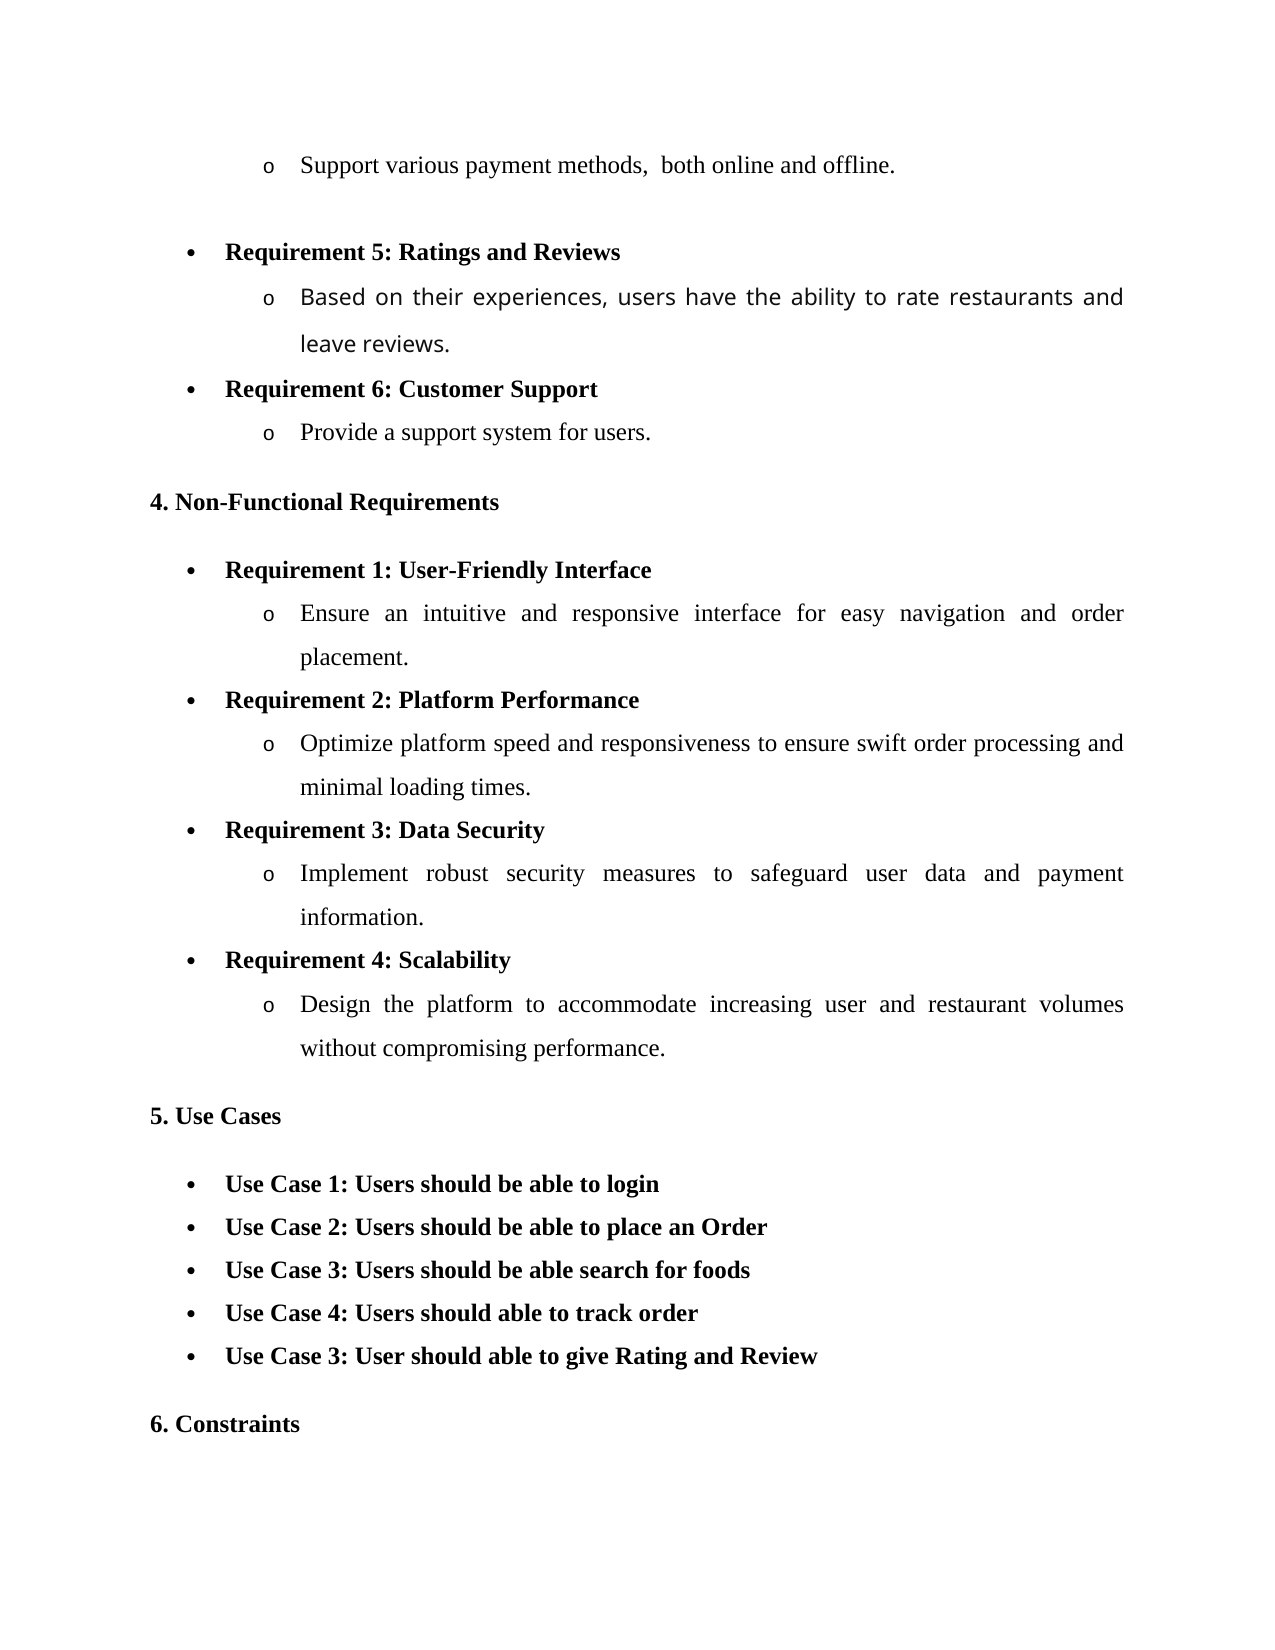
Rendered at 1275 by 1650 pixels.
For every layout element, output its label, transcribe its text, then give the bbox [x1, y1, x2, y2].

list Provide a support system for users. [262, 417, 1125, 447]
list Requirement 1: User-Friendly Interface [187, 555, 1125, 584]
list Requirement 2: Platform Performance [187, 685, 1125, 714]
list Design the platform to accommodate increasing user and restaurant volumes without compromising performance. [262, 989, 1125, 1061]
list Use Case 2: Users should be able to place an Order [187, 1212, 1125, 1241]
list Use Case 3: User should able to give Rating and Review [187, 1341, 1125, 1370]
list Requirement 4: Scalability [187, 946, 1125, 974]
list Requirement 3: Data Security [187, 815, 1125, 844]
text 5. Use Cases [150, 1101, 1125, 1129]
list Based on their experiences, users have the ability to rate restaurants and leave reviews. [262, 281, 1125, 359]
list Use Case 4: Users should able to track order [187, 1298, 1125, 1327]
list Requirement 5: Ratings and Reviews [187, 237, 1125, 266]
list Optimize platform speed and responsiveness to ensure swift order processing and minimal loading times. [262, 728, 1125, 801]
text 4. Non-Functional Requirements [150, 487, 1125, 516]
list Support various payment methods, both online and offline. [262, 150, 1125, 179]
list Ensure an intuitive and responsive interface for easy navigation and order placement. [262, 598, 1125, 671]
list Use Case 3: Users should be able search for foods [187, 1255, 1125, 1284]
list Requirement 6: Customer Support [187, 374, 1125, 403]
list Use Case 1: Users should be able to login [187, 1169, 1125, 1198]
text 6. Constraints [150, 1409, 1125, 1438]
list Implement robust security measures to safeguard user data and payment information. [262, 858, 1125, 931]
